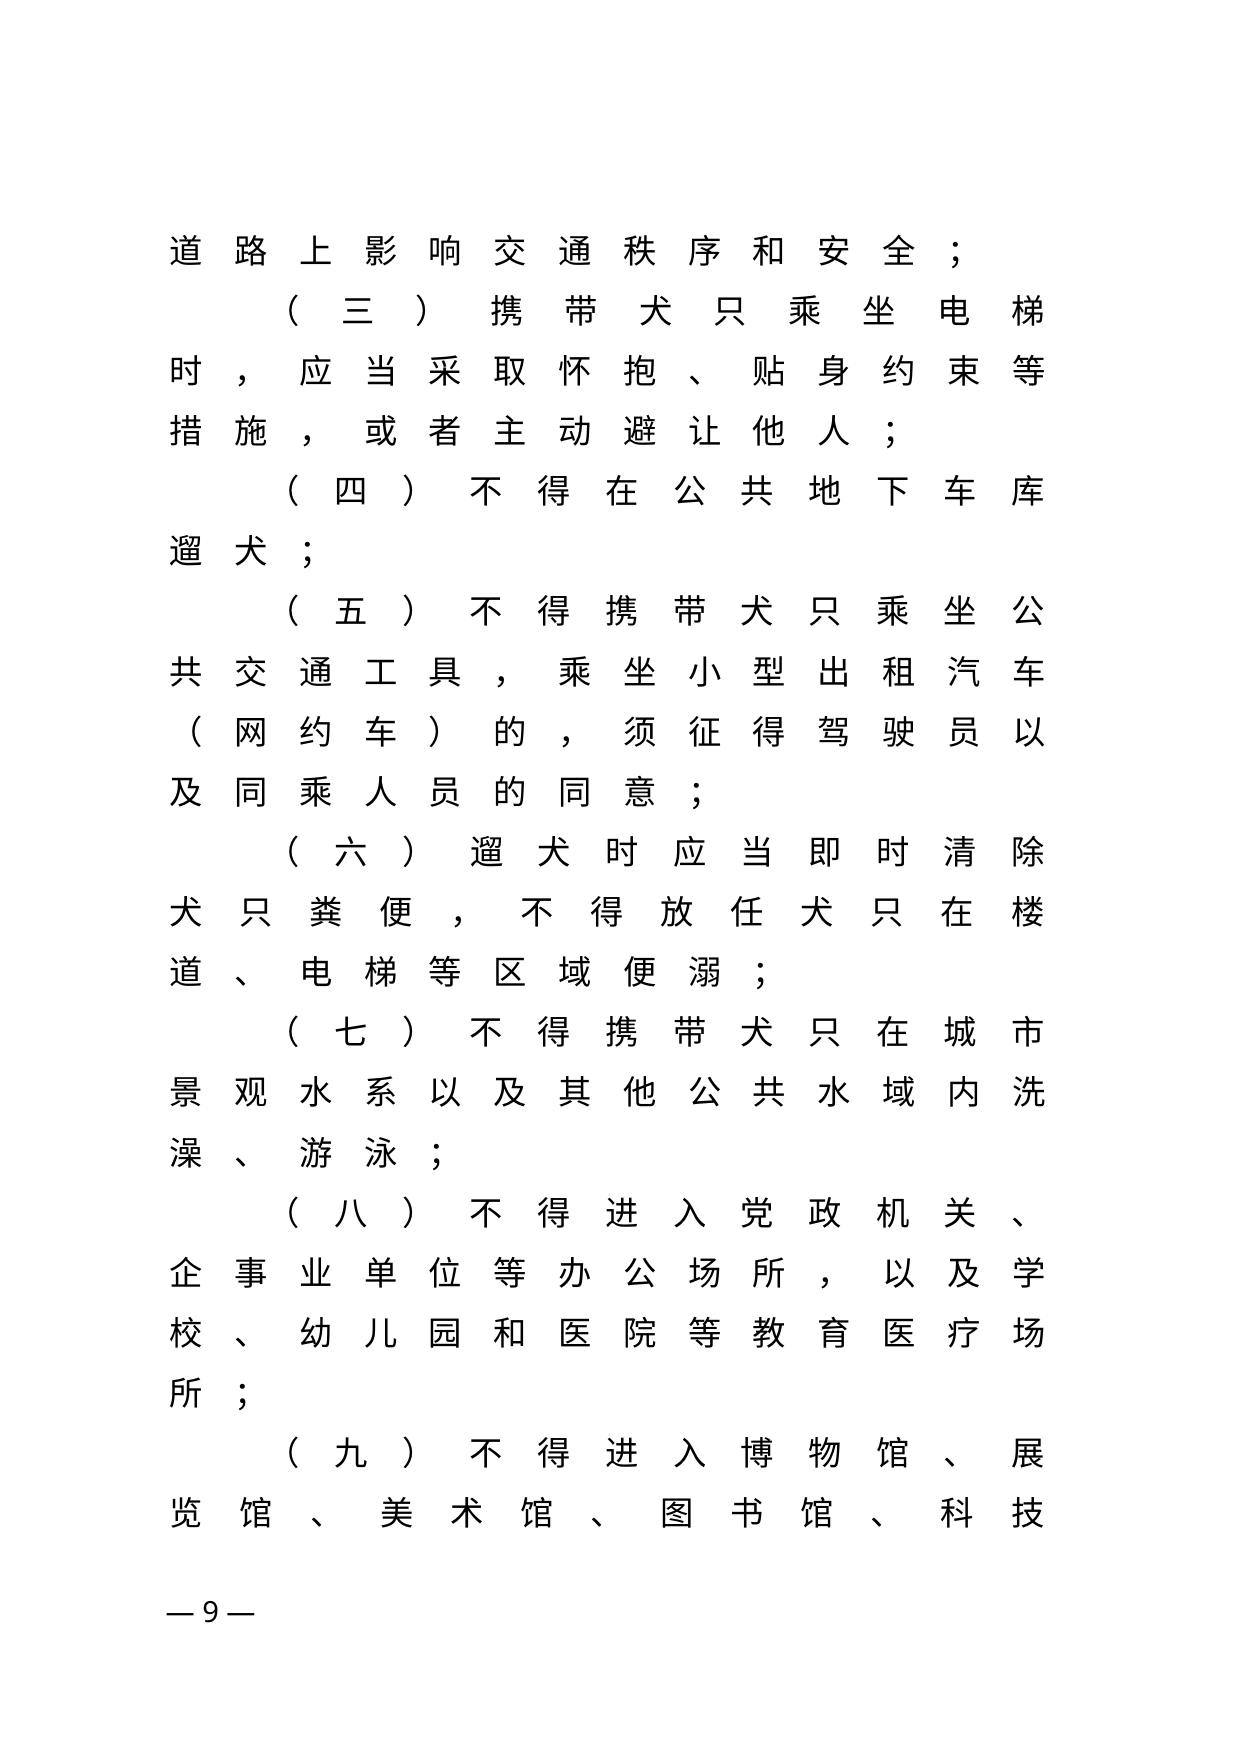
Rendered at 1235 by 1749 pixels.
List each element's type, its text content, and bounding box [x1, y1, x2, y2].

text （五）不得携带犬只乘坐公共交通工具，乘坐小型出租汽车（网约车）的，须征得驾驶员以及同乘人员的同意； [169, 579, 1077, 820]
text （六）遛犬时应当即时清除犬只粪便，不得放任犬只在楼道、电梯等区域便溺； [169, 820, 1077, 1000]
text （四）不得在公共地下车库遛犬； [169, 459, 1077, 579]
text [169, 219, 1077, 279]
text （七）不得携带犬只在城市景观水系以及其他公共水域内洗澡、游泳； [169, 1000, 1077, 1180]
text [169, 1421, 1077, 1541]
text （三）携带犬只乘坐电梯时，应当采取怀抱、贴身约束等措施，或者主动避让他人； [169, 279, 1077, 459]
text （八）不得进入党政机关、企事业单位等办公场所，以及学校、幼儿园和医院等教育医疗场所； [169, 1180, 1077, 1421]
